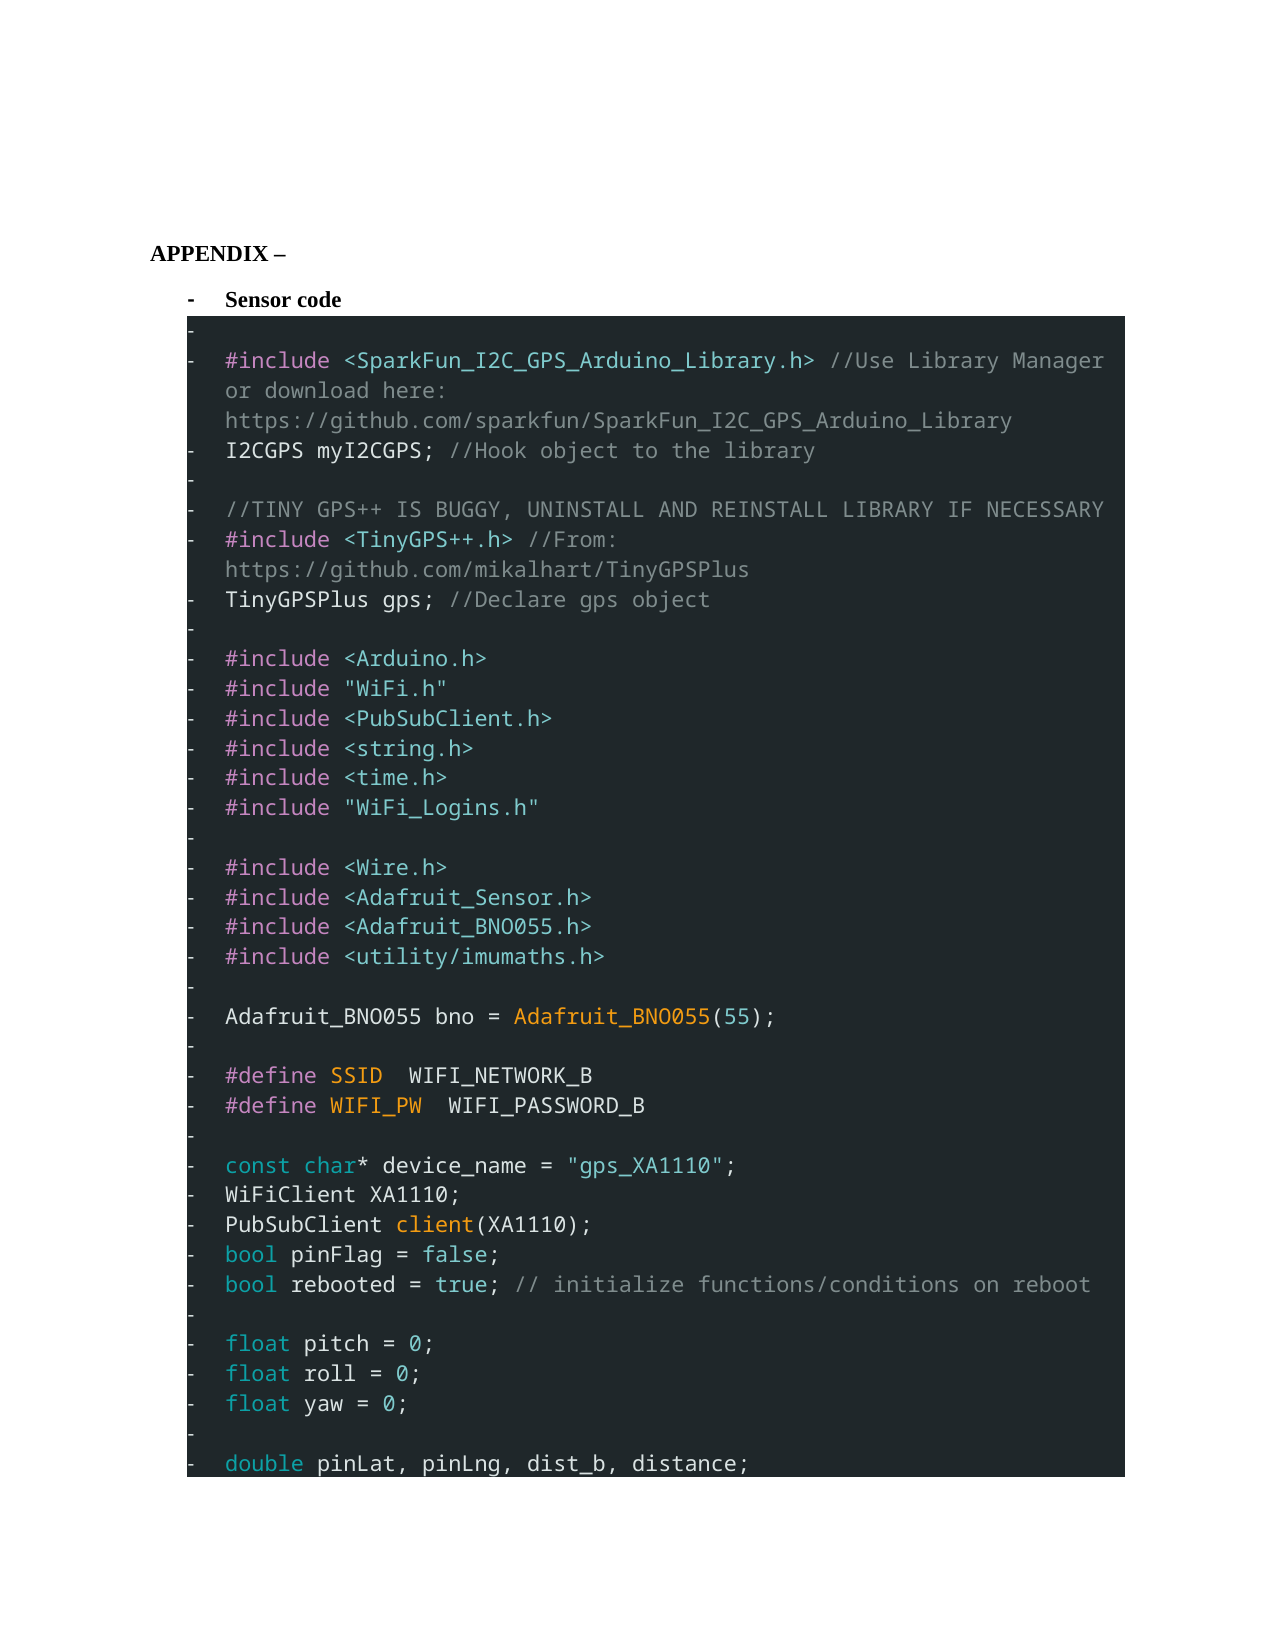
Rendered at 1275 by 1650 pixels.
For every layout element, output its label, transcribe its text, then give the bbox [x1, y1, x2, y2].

list float pitch = 0; [187, 1328, 1125, 1358]
list //TINY GPS++ IS BUGGY, UNINSTALL AND REINSTALL LIBRARY IF NECESSARY [187, 494, 1125, 524]
list #include <SparkFun_I2C_GPS_Arduino_Library.h> //Use Library Manager or download here: https://github.com/sparkfun/SparkFun_I2C_GPS_Arduino_Library [187, 345, 1125, 435]
list #define WIFI_PW WIFI_PASSWORD_B [187, 1090, 1125, 1120]
list #include <utility/imumaths.h> [187, 941, 1125, 971]
list WiFiClient XA1110; [187, 1179, 1125, 1209]
list TinyGPSPlus gps; //Declare gps object [187, 584, 1125, 613]
list const char* device_name = "gps_XA1110"; [187, 1150, 1125, 1179]
list double pinLat, pinLng, dist_b, distance; [187, 1448, 1125, 1477]
list #include <TinyGPS++.h> //From: https://github.com/mikalhart/TinyGPSPlus [187, 524, 1125, 584]
list PubSubClient client(XA1110); [187, 1209, 1125, 1239]
list #include <PubSubClient.h> [187, 703, 1125, 733]
list #include <time.h> [187, 762, 1125, 792]
list Sensor code [187, 285, 1125, 313]
list #include "WiFi.h" [187, 673, 1125, 703]
list #include <Wire.h> [187, 852, 1125, 882]
list #include <Adafruit_BNO055.h> [187, 911, 1125, 941]
list #define SSID WIFI_NETWORK_B [187, 1060, 1125, 1090]
list #include <Arduino.h> [187, 643, 1125, 673]
list float yaw = 0; [187, 1388, 1125, 1418]
list bool rebooted = true; // initialize functions/conditions on reboot [187, 1269, 1125, 1299]
list #include "WiFi_Logins.h" [187, 792, 1125, 822]
list Adafruit_BNO055 bno = Adafruit_BNO055(55); [187, 1001, 1125, 1031]
text APPENDIX – [150, 240, 1125, 267]
list #include <Adafruit_Sensor.h> [187, 882, 1125, 911]
list bool pinFlag = false; [187, 1239, 1125, 1269]
list #include <string.h> [187, 733, 1125, 762]
list I2CGPS myI2CGPS; //Hook object to the library [187, 435, 1125, 464]
list float roll = 0; [187, 1358, 1125, 1388]
